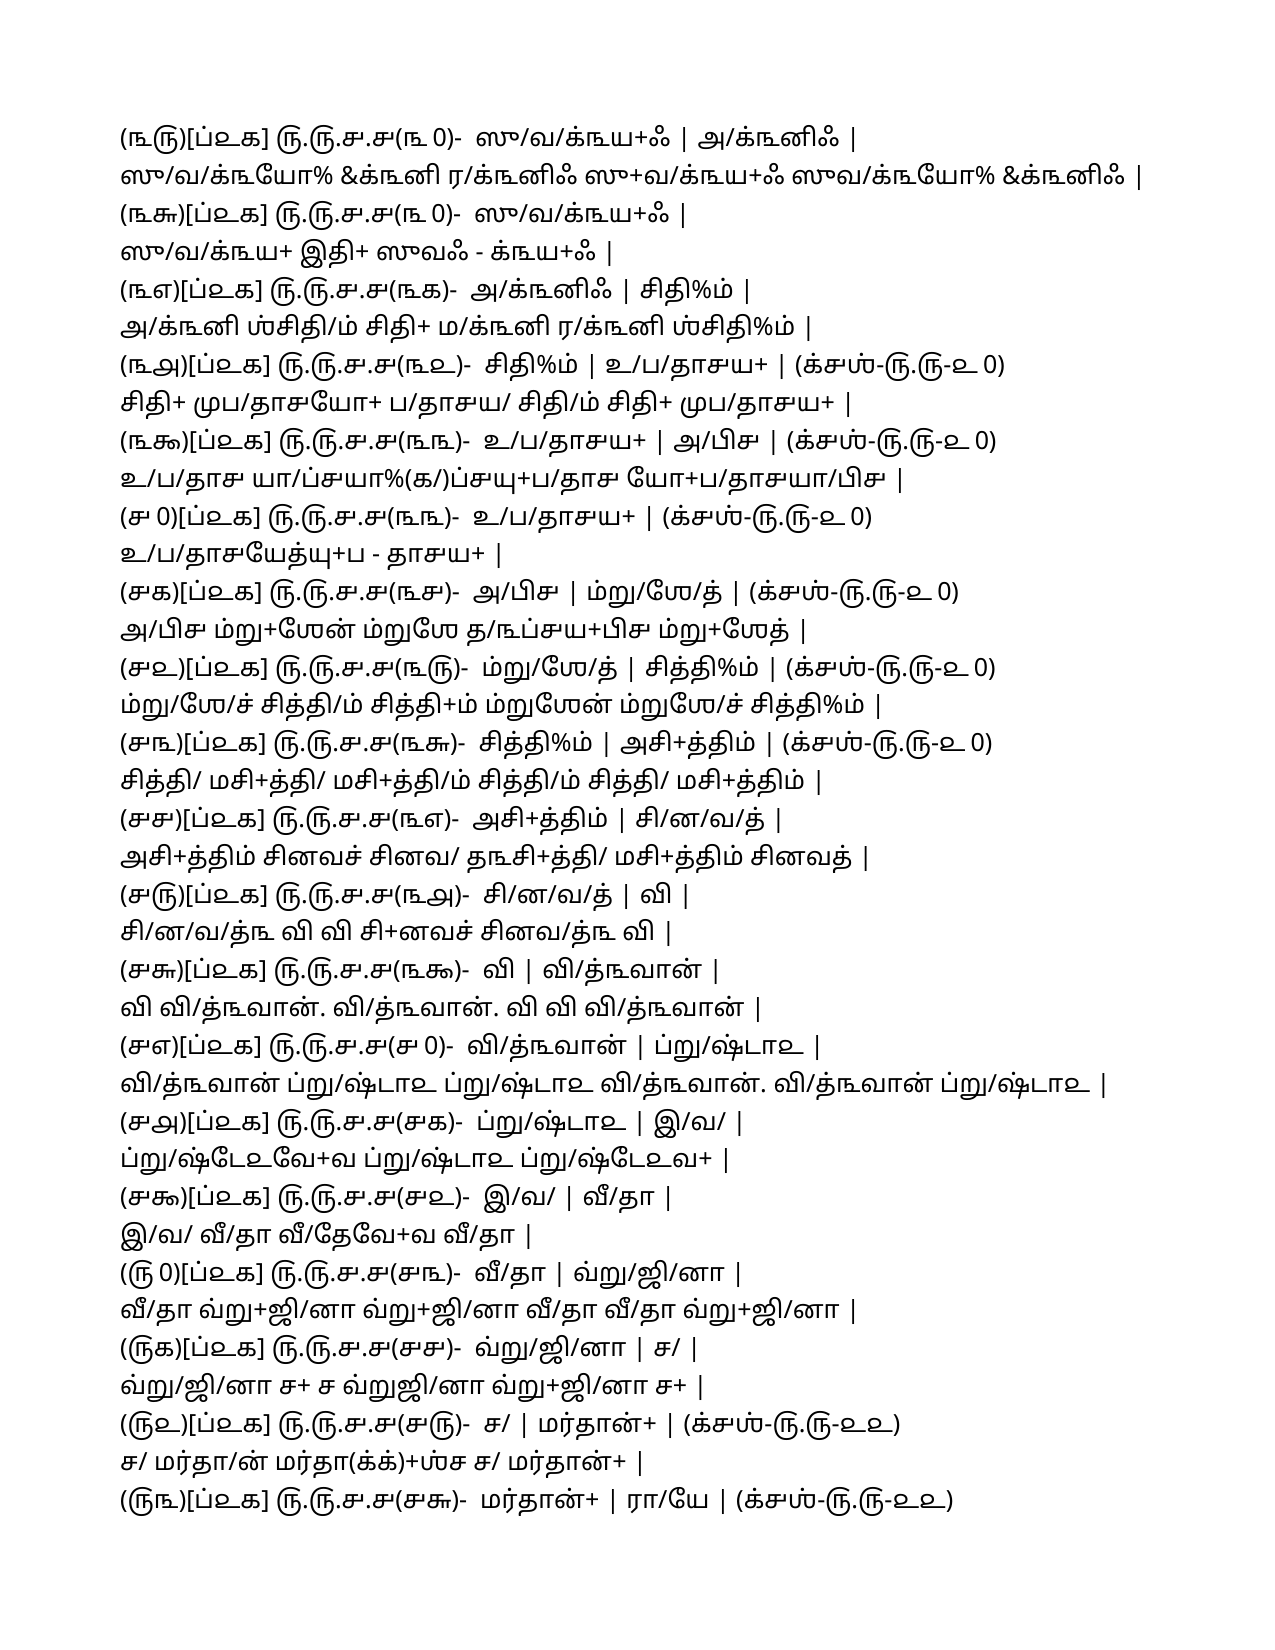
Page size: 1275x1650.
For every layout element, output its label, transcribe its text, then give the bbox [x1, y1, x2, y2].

text (௩௮)[ப்௨௧] ௫.௫.௪.௪(௩௨)- சிதி%ம் | உ/ப/தா௪ய+ | (க்௪ஶ்-௫.௫-௨0) [120, 347, 1200, 383]
text (௪௨)[ப்௨௧] ௫.௫.௪.௪(௩௫)- ம்று/ஶே/த் | சித்தி%ம் | (க்௪ஶ்-௫.௫-௨0) [120, 649, 1200, 685]
text சிதி+ முப/தா௪யோ+ ப/தா௪ய/ சிதி/ம் சிதி+ முப/தா௪ய+ | [120, 385, 1200, 421]
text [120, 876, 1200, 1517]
text ஸு/வ/க்௩ய+ இதி+ ஸுவஃ - க்௩ய+ஃ | [120, 233, 1200, 269]
text ம்று/ஶே/ச் சித்தி/ம் சித்தி+ம் ம்றுஶேன் ம்றுஶே/ச் சித்தி%ம் | [120, 687, 1200, 723]
text (௪௪)[ப்௨௧] ௫.௫.௪.௪(௩௭)- அசி+த்திம் | சி/ன/வ/த் | [120, 801, 1200, 837]
text (௩௫)[ப்௨௧] ௫.௫.௪.௪(௩0)- ஸு/வ/க்௩ய+ஃ | அ/க்௩னிஃ | [120, 120, 1200, 156]
text அ/பி௪ ம்று+ஶேன் ம்றுஶே த/௩ப்௪ய+பி௪ ம்று+ஶேத் | [120, 612, 1200, 648]
text (௩௯)[ப்௨௧] ௫.௫.௪.௪(௩௩)- உ/ப/தா௪ய+ | அ/பி௪ | (க்௪ஶ்-௫.௫-௨0) [120, 422, 1200, 458]
text உ/ப/தா௪யேத்யு+ப - தா௪ய+ | [120, 536, 1200, 572]
text ஸு/வ/க்௩யோ% &க்௩னி ர/க்௩னிஃ ஸு+வ/க்௩ய+ஃ ஸுவ/க்௩யோ% &க்௩னிஃ | [120, 158, 1200, 194]
text உ/ப/தா௪ யா/ப்௪யா%(௧/)ப்௪யு+ப/தா௪ யோ+ப/தா௪யா/பி௪ | [120, 460, 1200, 496]
text அ/க்௩னி ஶ்சிதி/ம் சிதி+ ம/க்௩னி ர/க்௩னி ஶ்சிதி%ம் | [120, 309, 1200, 345]
text (௪௩)[ப்௨௧] ௫.௫.௪.௪(௩௬)- சித்தி%ம் | அசி+த்திம் | (க்௪ஶ்-௫.௫-௨0) [120, 725, 1200, 761]
text அசி+த்திம் சினவச் சினவ/ த௩சி+த்தி/ மசி+த்திம் சினவத் | [120, 838, 1200, 874]
text (௪0)[ப்௨௧] ௫.௫.௪.௪(௩௩)- உ/ப/தா௪ய+ | (க்௪ஶ்-௫.௫-௨0) [120, 498, 1200, 534]
text (௪௧)[ப்௨௧] ௫.௫.௪.௪(௩௪)- அ/பி௪ | ம்று/ஶே/த் | (க்௪ஶ்-௫.௫-௨0) [120, 574, 1200, 610]
text (௩௭)[ப்௨௧] ௫.௫.௪.௪(௩௧)- அ/க்௩னிஃ | சிதி%ம் | [120, 271, 1200, 307]
text சித்தி/ மசி+த்தி/ மசி+த்தி/ம் சித்தி/ம் சித்தி/ மசி+த்திம் | [120, 763, 1200, 799]
text (௩௬)[ப்௨௧] ௫.௫.௪.௪(௩0)- ஸு/வ/க்௩ய+ஃ | [120, 196, 1200, 232]
